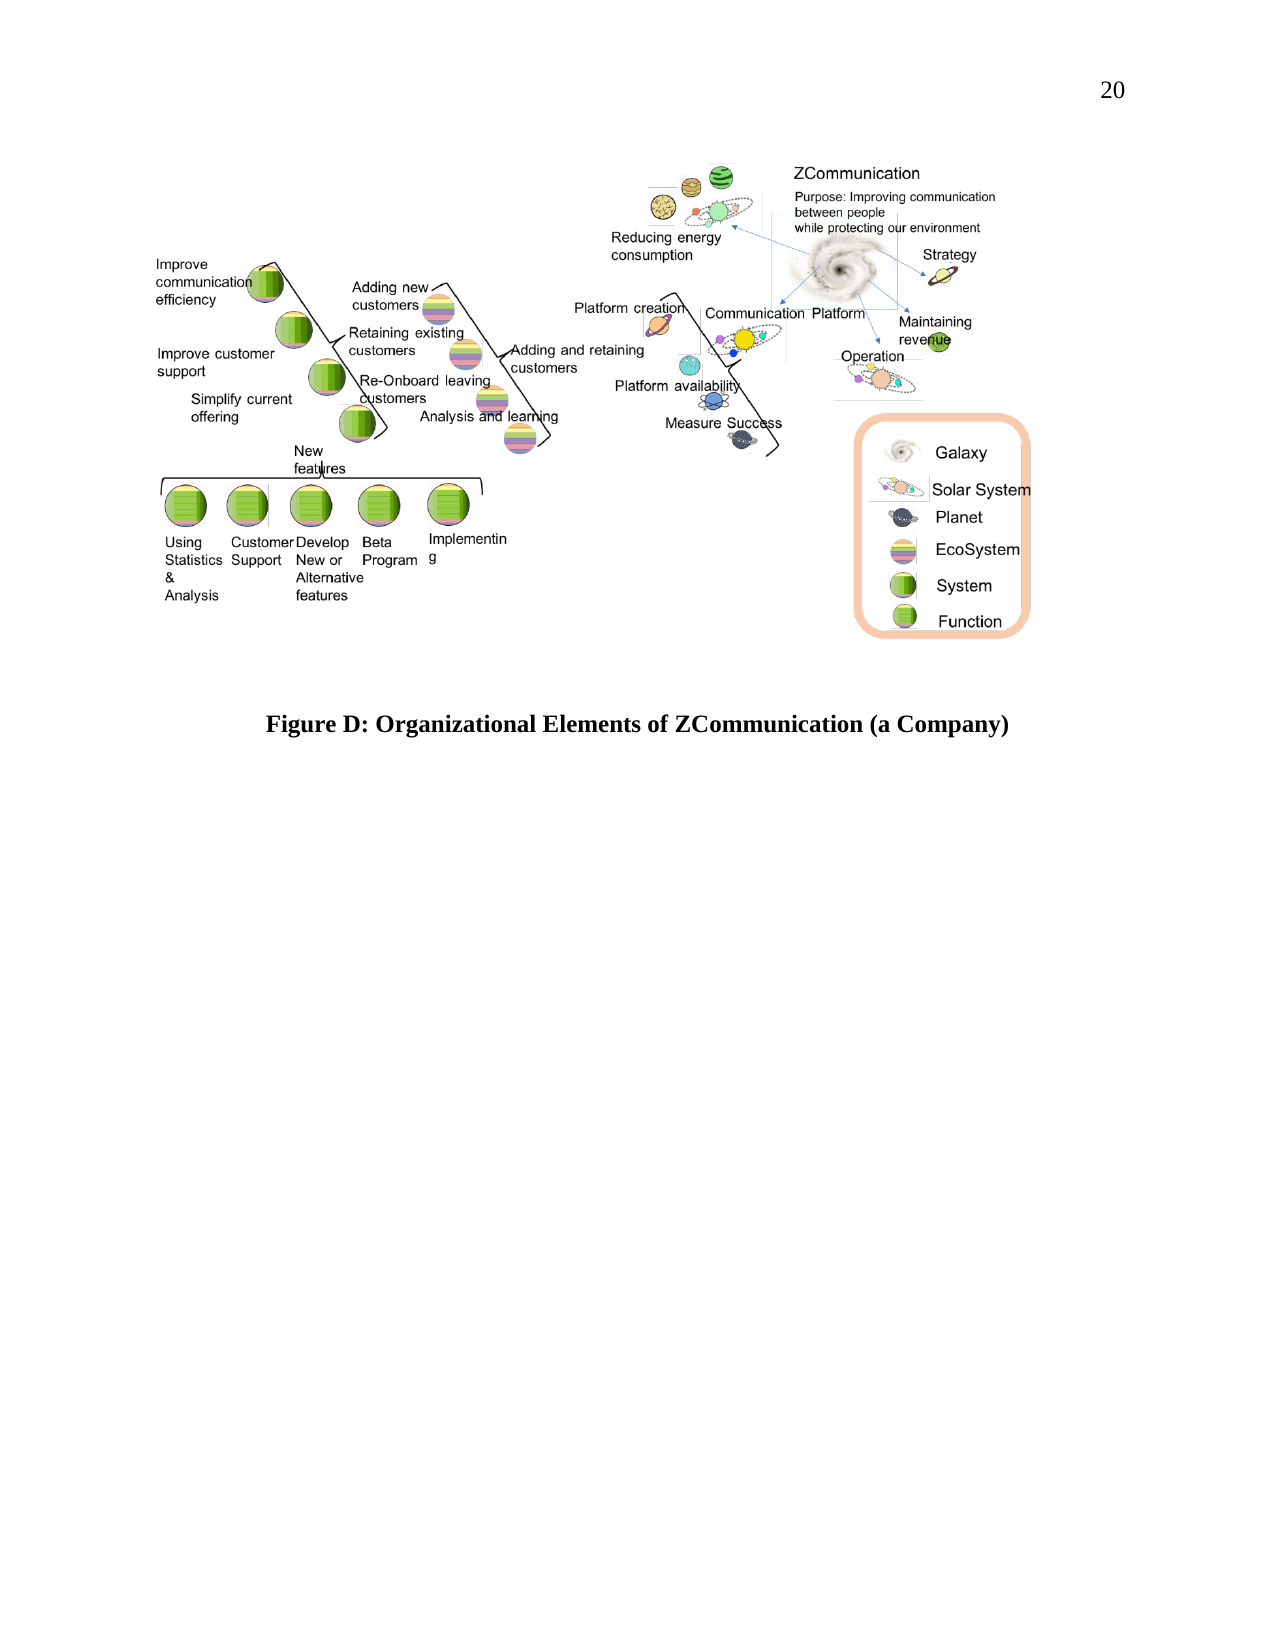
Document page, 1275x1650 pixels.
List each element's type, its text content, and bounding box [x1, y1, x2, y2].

picture [147, 157, 1120, 641]
text Figure D: Organizational Elements of ZCommunication (a Company) [150, 709, 1125, 737]
